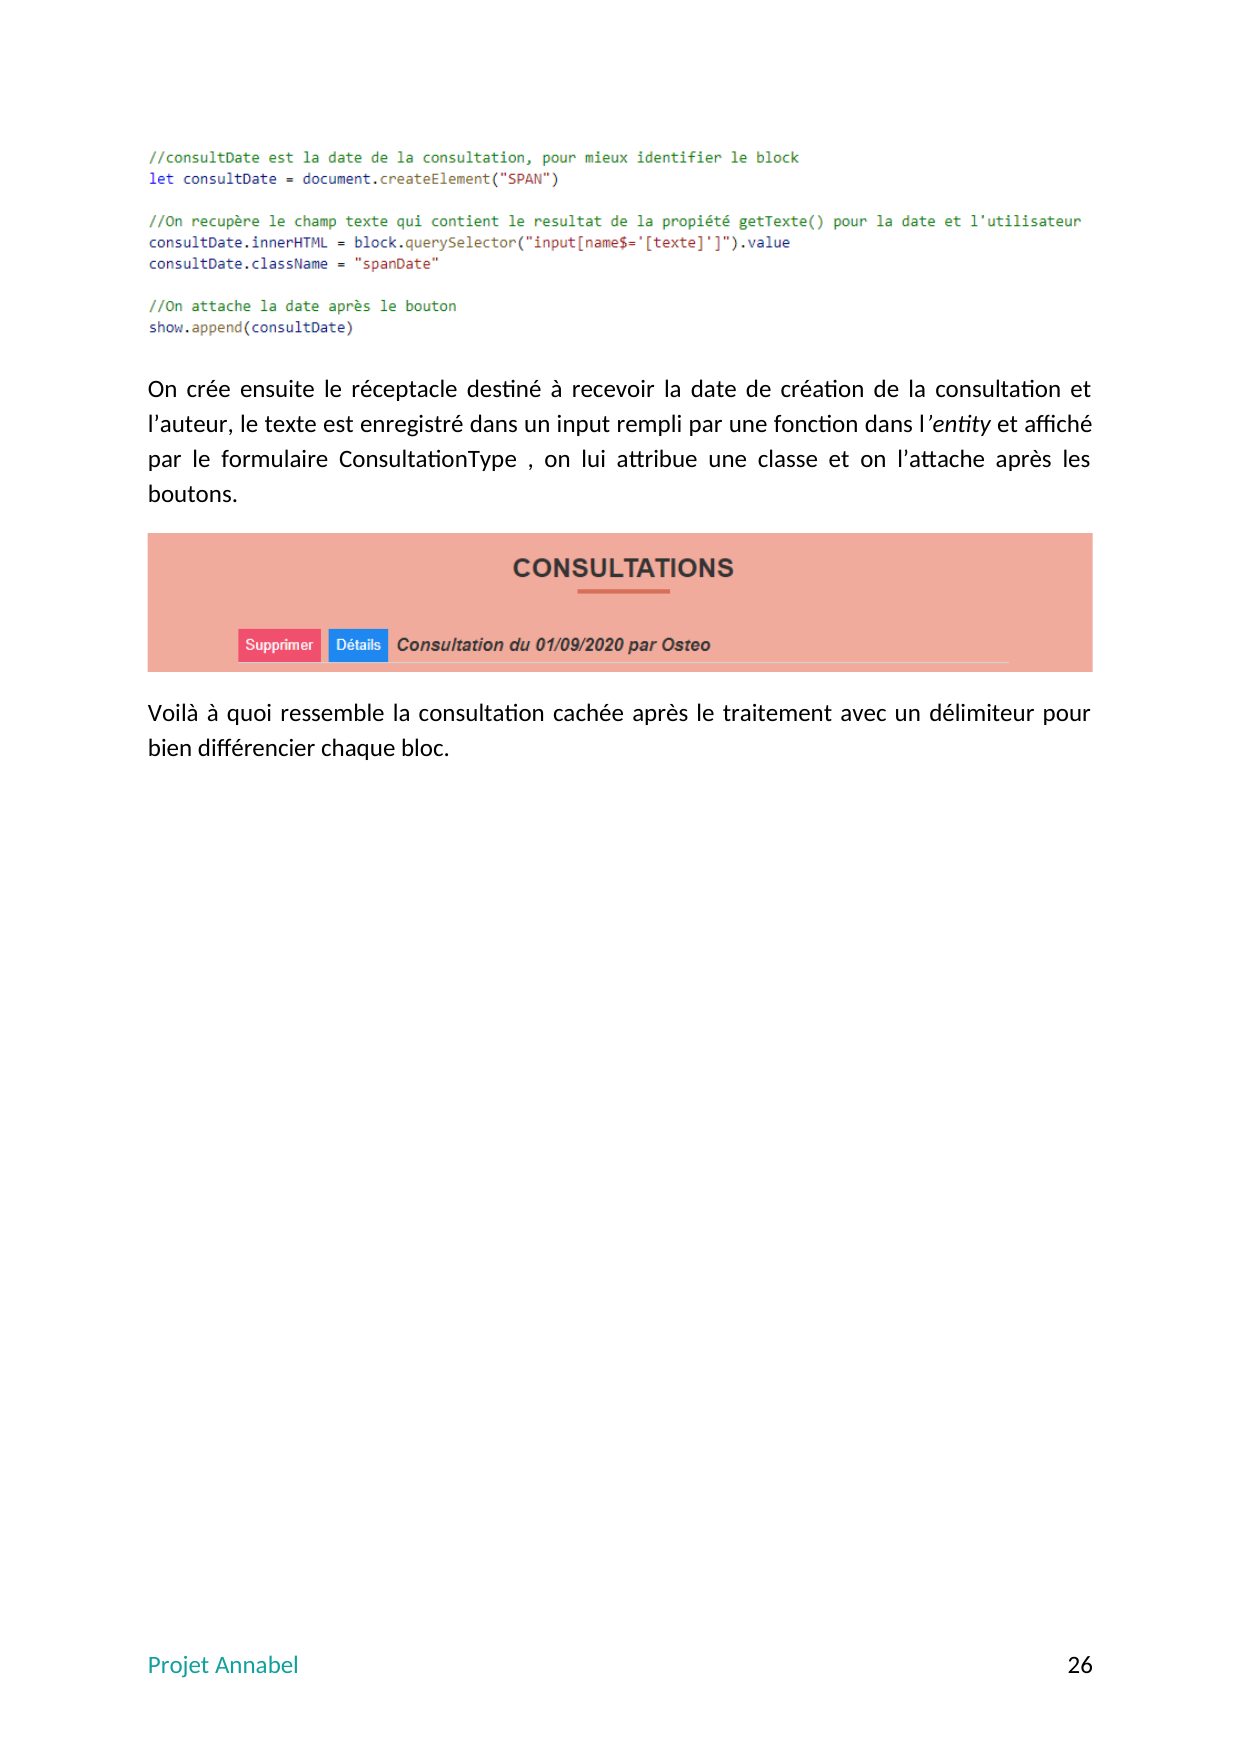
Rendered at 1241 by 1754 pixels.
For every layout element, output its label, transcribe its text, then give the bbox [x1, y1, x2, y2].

text Voilà à quoi ressemble la consultation cachée après le traitement avec un délimiteur pour bien différencier chaque bloc. [148, 697, 1092, 763]
picture [147, 147, 1093, 348]
picture [147, 533, 1093, 672]
text On crée ensuite le réceptacle destiné à recevoir la date de création de la consultation et l’auteur, le texte est enregistré dans un input rempli par une fonction dans l’entity et affiché par le formulaire ConsultationType , on lui attribue une classe et on l’attache après les boutons. [148, 373, 1092, 508]
